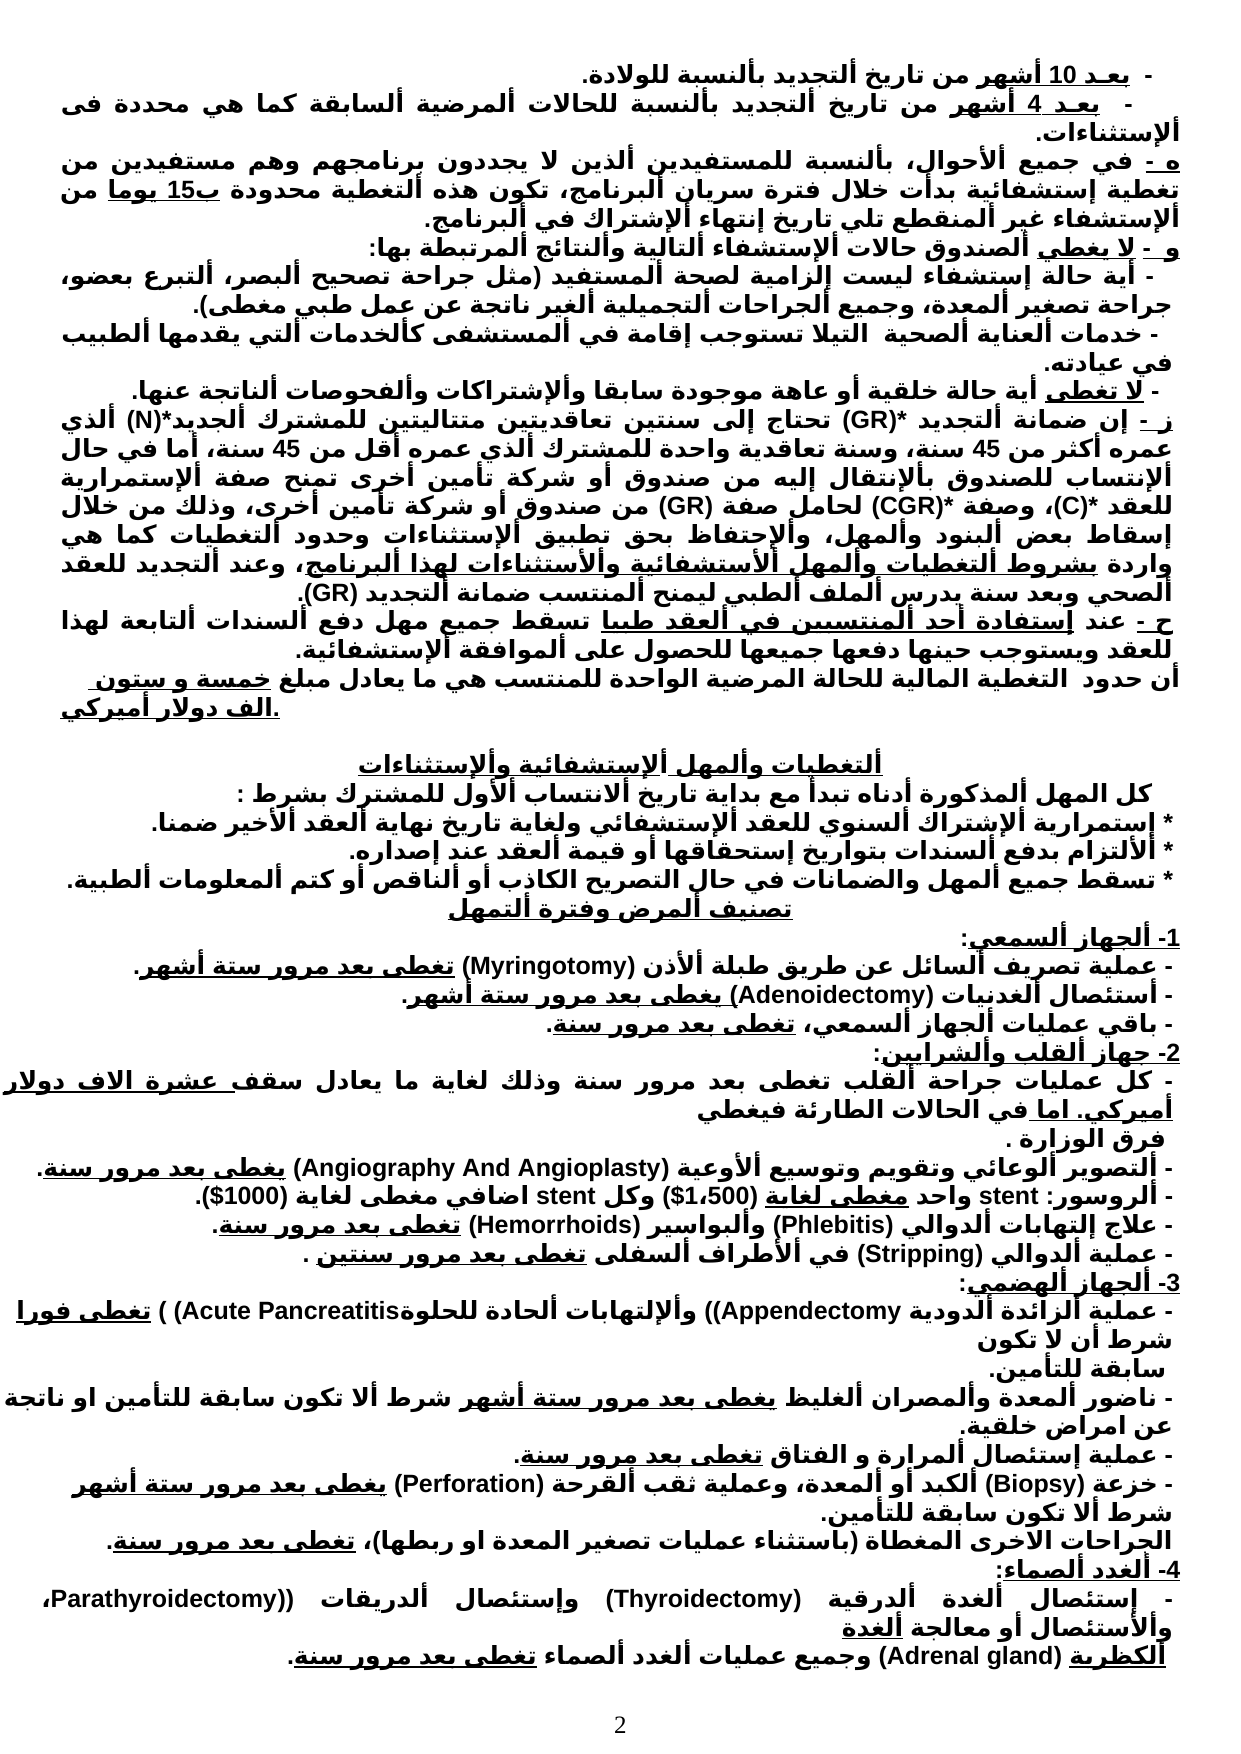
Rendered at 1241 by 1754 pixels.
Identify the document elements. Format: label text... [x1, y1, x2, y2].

text - أية حالة إستشفاء ليست إلزامية لصحة ألمستفيد (مثل جراحة تصحيح ألبصر، ألتبرع بعضو، جراحة تصغير ألمعدة، وجميع ألجراحات ألتجميلية ألغير ناتجة عن عمل طبي مغطى). [60, 261, 1173, 319]
text - بعـد 10 أشهر من تاريخ ألتجديد بألنسبة للولادة. [60, 60, 1180, 89]
text 1- ألجهاز ألسمعي: [60, 922, 1180, 951]
text - علاج إلتهابات ألدوالي (Phlebitis) وألبواسير (Hemorrhoids) تغطى بعد مرور سنة. [60, 1210, 1173, 1239]
text ألتغطيات وألمهل ألإستشفائية وألإستثناءات [60, 750, 1180, 779]
text 2- جهاز ألقلب وألشرايين: [60, 1037, 1180, 1066]
text - ألتصوير ألوعائي وتقويم وتوسيع ألأوعية (Angiography And Angioplasty) يغطى بعد مرور سنة. [4, 1152, 1173, 1181]
text و - لا يغطي ألصندوق حالات ألإستشفاء ألتالية وألنتائج ألمرتبطة بها: [60, 232, 1180, 261]
text - عملية ألدوالي (Stripping) في ألأطراف ألسفلى تغطى بعد مرور سنتين . [60, 1239, 1173, 1267]
text - ناضور ألمعدة وألمصران ألغليظ يغطى بعد مرور ستة أشهر شرط ألا تكون سابقة للتأمين او ناتجة عن امراض خلقية. [4, 1382, 1173, 1440]
text - إستئصال ألغدة ألدرقية (Thyroidectomy) وإستئصال ألدريقات ((Parathyroidectomy، وألأستئصال أو معالجة ألغدة [41, 1584, 1173, 1641]
text ز - إن ضمانة ألتجديد *(GR) تحتاج إلى سنتين تعاقديتين متتاليتين للمشترك ألجديد*(N) ألذي عمره أكثر من 45 سنة، وسنة تعاقدية واحدة للمشترك ألذي عمره أقل من 45 سنة، أما في حال ألإنتساب للصندوق بألإنتقال إليه من صندوق أو شركة تأمين أخرى تمنح صفة ألإستمرارية للعقد *(C)، وصفة *(CGR) لحامل صفة (GR) من صندوق أو شركة تأمين أخرى، وذلك من خلال إسقاط بعض ألبنود وألمهل، وألإحتفاظ بحق تطبيق ألإستثناءات وحدود ألتغطيات كما هي واردة بشروط ألتغطيات وألمهل ألأستشفائية وألأستثناءات لهذا ألبرنامج، وعند ألتجديد للعقد ألصحي وبعد سنة يدرس ألملف ألطبي ليمنح ألمنتسب ضمانة ألتجديد (GR). [60, 405, 1173, 606]
text ألكظرية (Adrenal gland) وجميع عمليات ألغدد ألصماء تغطى بعد مرور سنة. [41, 1641, 1173, 1670]
text - كل عمليات جراحة ألقلب تغطى بعد مرور سنة وذلك لغاية ما يعادل سقف عشرة الاف دولار أميركي. اما في الحالات الطارئة فيغطي [4, 1066, 1173, 1124]
text فرق الوزارة . [4, 1124, 1173, 1152]
text 4- ألغدد ألصماء: [60, 1555, 1180, 1584]
text سابقة للتأمين. [4, 1354, 1173, 1382]
text - عملية تصريف ألسائل عن طريق طبلة ألأذن (Myringotomy) تغطى بعد مرور ستة أشهر. [60, 951, 1173, 980]
text - لا تغطى أية حالة خلقية أو عاهة موجودة سابقا وألإشتراكات وألفحوصات ألناتجة عنها. [60, 376, 1173, 405]
text - عملية إستئصال ألمرارة و الفتاق تغطى بعد مرور سنة. [4, 1440, 1173, 1469]
text - عملية ألزائدة ألدودية Appendectomy)) وألإلتهابات ألحادة للحلوةAcute Pancreatitis) ) تغطى فورا شرط أن لا تكون [4, 1296, 1173, 1354]
text - بعـد 4 أشهر من تاريخ ألتجديد بألنسبة للحالات ألمرضية ألسابقة كما هي محددة فى ألإستثناءات. [60, 89, 1180, 146]
text كل المهل ألمذكورة أدناه تبدأ مع بداية تاريخ ألانتساب ألأول للمشترك بشرط : [60, 779, 1180, 807]
text الجراحات الاخرى المغطاة (باستثناء عمليات تصغير المعدة او ربطها)، تغطى بعد مرور سنة. [4, 1526, 1173, 1555]
text - خدمات ألعناية ألصحية التيلا تستوجب إقامة في ألمستشفى كألخدمات ألتي يقدمها ألطبيب في عيادته. [60, 319, 1173, 376]
text - ألروسور: stent واحد مغطى لغاية (1،500$) وكل stent اضافي مغطى لغاية (1000$). [4, 1181, 1173, 1210]
text ح - عند إستفادة أحد ألمنتسبين في ألعقد طبيا تسقط جميع مهل دفع ألسندات ألتابعة لهذا للعقد ويستوجب حينها دفعها جميعها للحصول على ألموافقة ألإستشفائية. [60, 606, 1173, 664]
text 3- ألجهاز ألهضمي: [60, 1267, 1180, 1296]
text - خزعة (Biopsy) ألكبد أو ألمعدة، وعملية ثقب ألقرحة (Perforation) يغطى بعد مرور ستة أشهر شرط ألا تكون سابقة للتأمين. [4, 1469, 1173, 1526]
text تصنيف ألمرض وفترة ألتمهل [60, 894, 1180, 922]
text أن حدود التغطية المالية للحالة المرضية الواحدة للمنتسب هي ما يعادل مبلغ خمسة و ستون الف دولار أميركي. [60, 664, 1180, 721]
text * ألألتزام بدفع ألسندات بتواريخ إستحقاقها أو قيمة ألعقد عند إصداره. [60, 836, 1180, 865]
text ه - في جميع ألأحوال، بألنسبة للمستفيدين ألذين لا يجددون برنامجهم وهم مستفيدين من تغطية إستشفائية بدأت خلال فترة سريان ألبرنامج، تكون هذه ألتغطية محدودة ب15 يوما من ألإستشفاء غير ألمنقطع تلي تاريخ إنتهاء ألإشتراك في ألبرنامج. [60, 146, 1180, 232]
text - باقي عمليات ألجهاز ألسمعي، تغطى بعد مرور سنة. [60, 1009, 1173, 1037]
text - أستئصال ألغدنيات (Adenoidectomy) يغطى بعد مرور ستة أشهر. [60, 980, 1173, 1009]
text * تسقط جميع ألمهل والضمانات في حال التصريح الكاذب أو ألناقص أو كتم ألمعلومات ألطبية. [60, 865, 1180, 894]
text * إستمرارية ألإشتراك ألسنوي للعقد ألإستشفائي ولغاية تاريخ نهاية ألعقد ألأخير ضمنا. [60, 807, 1180, 836]
